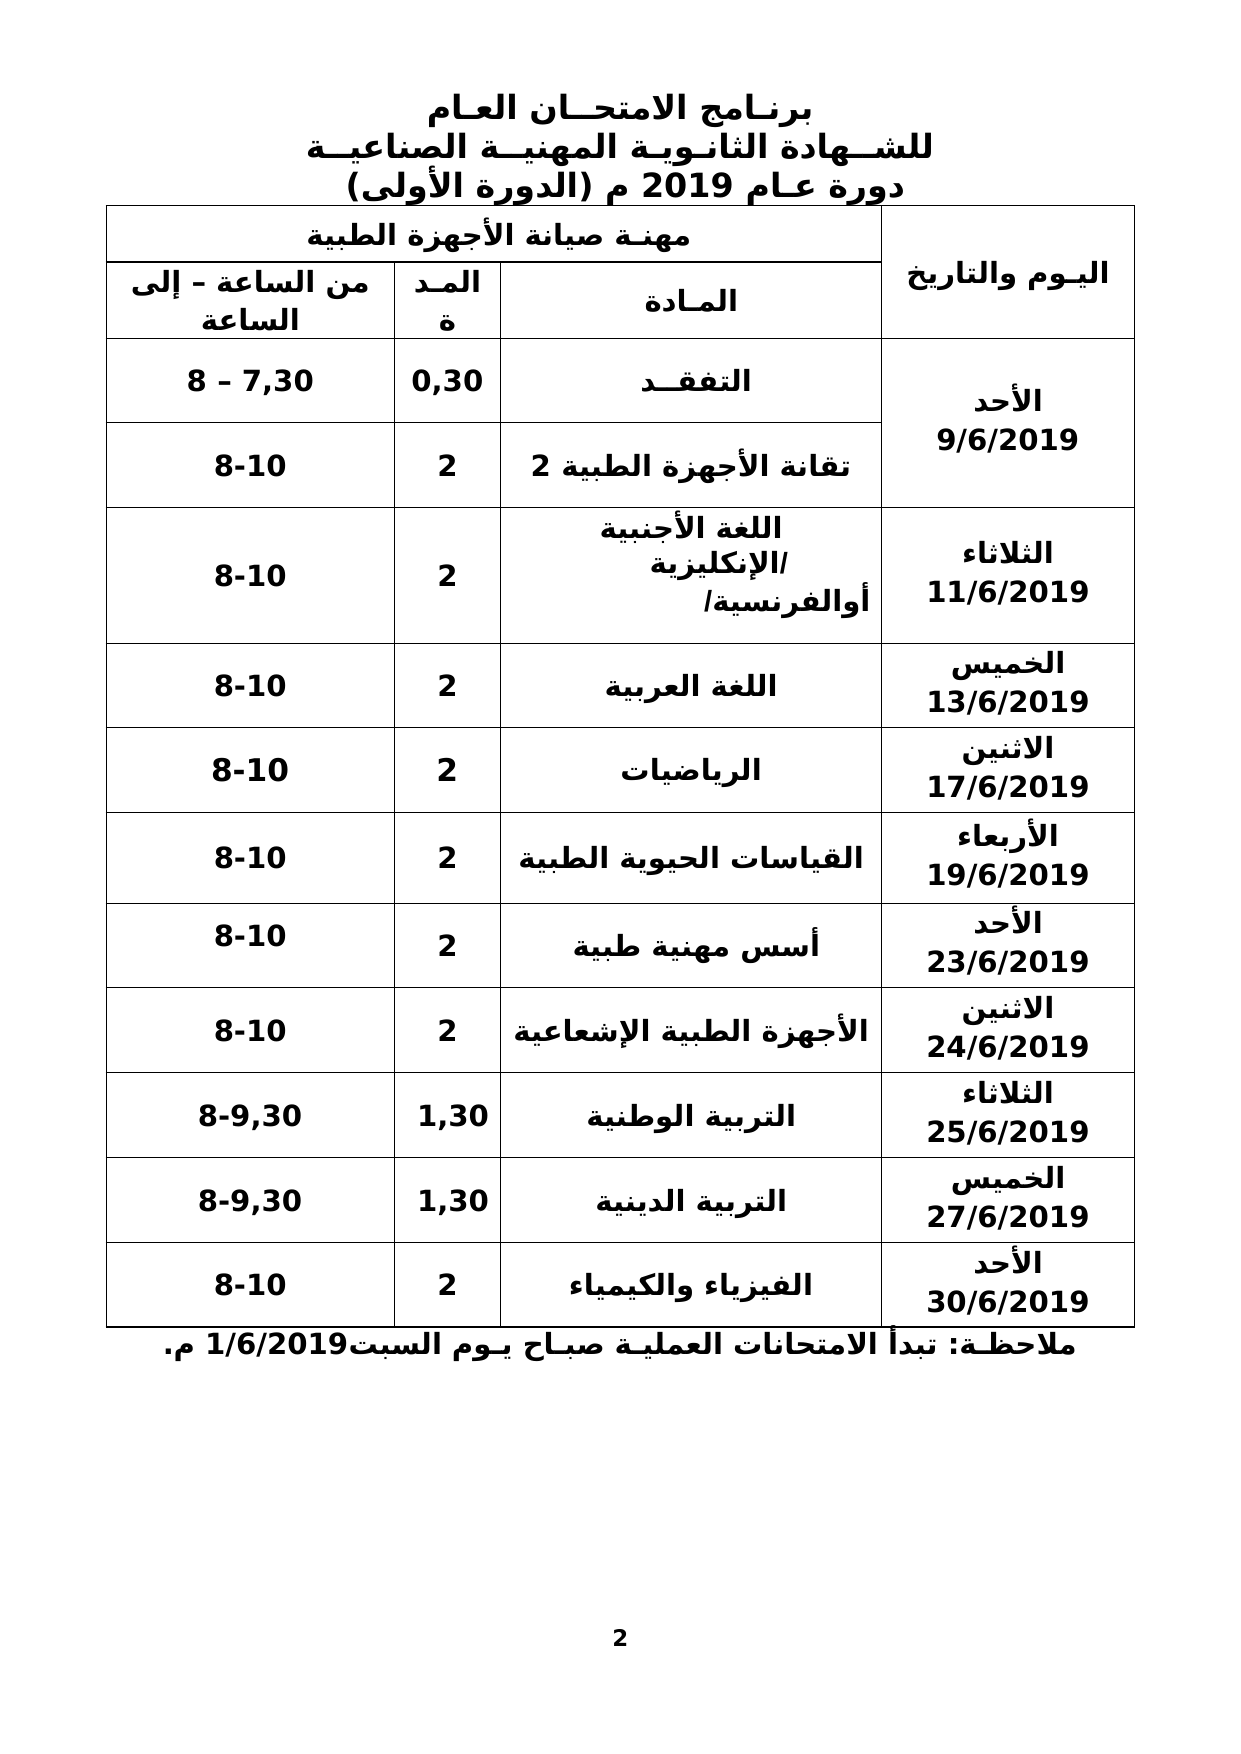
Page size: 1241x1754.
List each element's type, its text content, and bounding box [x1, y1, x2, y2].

table_cell 7,30 – 8 [107, 339, 394, 422]
table_cell 2 [395, 1243, 500, 1326]
table_header مهنـة صيانة الأجهزة الطبية [107, 206, 881, 261]
table_cell 2 [395, 988, 500, 1072]
table_cell الأحد 9/6/2019 [882, 339, 1134, 507]
table_cell 2 [395, 423, 500, 507]
table_cell التفقــد [501, 339, 881, 422]
table_cell الأجهزة الطبية الإشعاعية [501, 988, 881, 1072]
subtitle للشــهادة الثانـويـة المهنيــة الصناعيــة [150, 127, 1090, 166]
table_cell 2 [395, 904, 500, 987]
table_cell 8-9,30 [107, 1073, 394, 1157]
table_cell الثلاثاء 11/6/2019 [882, 508, 1134, 642]
table_cell المـدة [395, 263, 500, 337]
table_cell 2 [395, 644, 500, 727]
table_cell الرياضيات [501, 728, 881, 812]
table_cell 0,30 [395, 339, 500, 422]
table_cell التربية الوطنية [501, 1073, 881, 1157]
table_cell 8-10 [107, 423, 394, 507]
table_cell الاثنين 17/6/2019 [882, 728, 1134, 812]
subtitle دورة عـام 2019 م (الدورة الأولى) [150, 166, 1090, 205]
table_cell 1,30 [395, 1158, 500, 1242]
table_cell 1,30 [395, 1073, 500, 1157]
table_cell الاثنين 24/6/2019 [882, 988, 1134, 1072]
table_cell 8-10 [107, 1243, 394, 1326]
table_cell 8-10 [107, 728, 394, 812]
text ملاحظـة: تبدأ الامتحانات العمليـة صبـاح يـوم السبت1/6/2019 م. [150, 1328, 1090, 1361]
table_cell 8-10 [107, 508, 394, 642]
table_cell اللغة العربية [501, 644, 881, 727]
table_cell القياسات الحيوية الطبية [501, 813, 881, 902]
table_cell 2 [395, 508, 500, 642]
table_cell 2 [395, 728, 500, 812]
table_cell تقانة الأجهزة الطبية 2 [501, 423, 881, 507]
table_cell التربية الدينية [501, 1158, 881, 1242]
subtitle برنـامج الامتحــان العـام [150, 89, 1090, 127]
table_cell 8-10 [107, 988, 394, 1072]
table_cell الأربعاء 19/6/2019 [882, 813, 1134, 902]
table_header اليـوم والتاريخ [882, 206, 1134, 337]
table_cell من الساعة – إلى الساعة [107, 263, 394, 337]
table_cell الخميس 13/6/2019 [882, 644, 1134, 727]
table_cell الأحد 30/6/2019 [882, 1243, 1134, 1326]
table_cell 8-10 [107, 644, 394, 727]
table_cell المـادة [501, 263, 881, 337]
table_cell الخميس 27/6/2019 [882, 1158, 1134, 1242]
table_cell الثلاثاء 25/6/2019 [882, 1073, 1134, 1157]
table_cell أسس مهنية طبية [501, 904, 881, 987]
table_cell 8-10 [107, 813, 394, 902]
table_cell 8-9,30 [107, 1158, 394, 1242]
table_cell 8-10 [107, 904, 394, 987]
table_cell 2 [395, 813, 500, 902]
table_cell الأحد 23/6/2019 [882, 904, 1134, 987]
table_cell اللغة الأجنبية /الإنكليزية أوالفرنسية/ [501, 508, 881, 642]
table_cell الفيزياء والكيمياء [501, 1243, 881, 1326]
